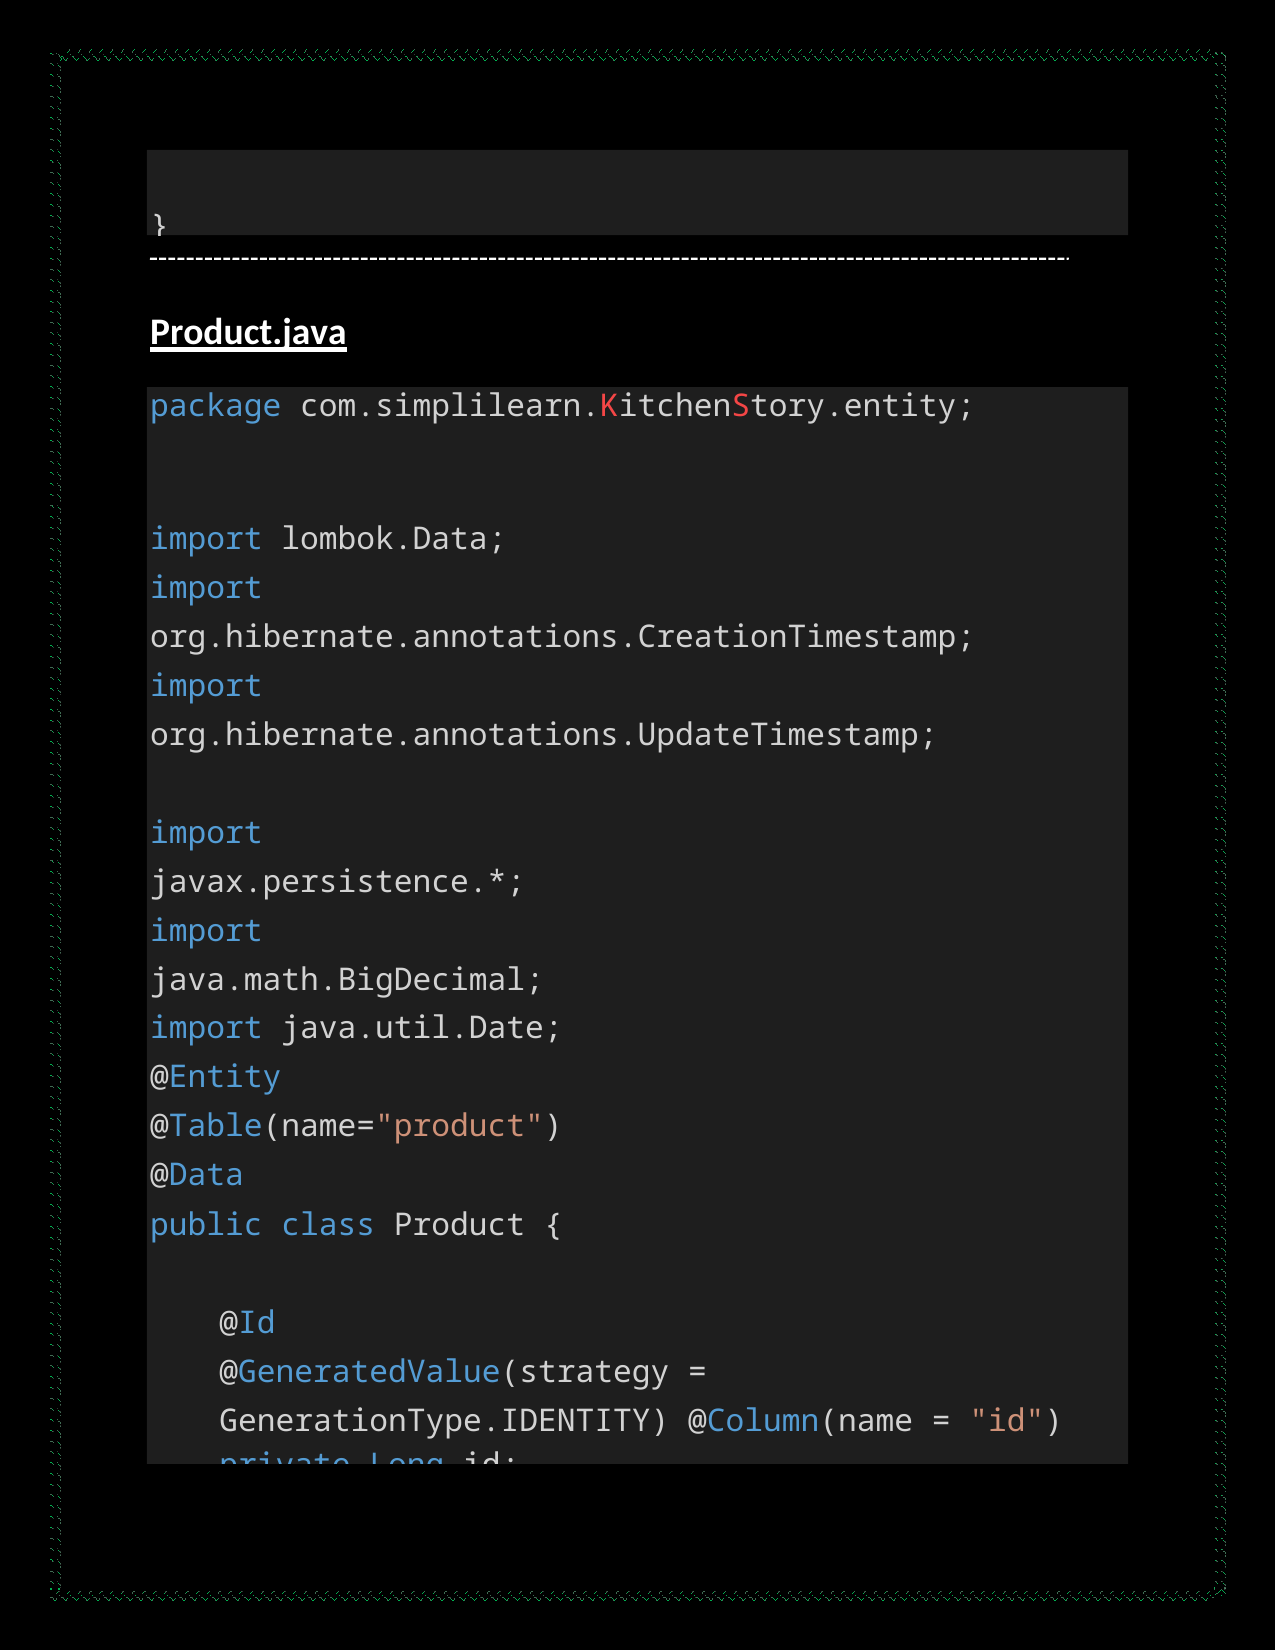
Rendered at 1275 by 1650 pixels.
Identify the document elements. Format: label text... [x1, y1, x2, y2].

picture [50, 49, 1226, 1601]
subtitle Product.java [150, 308, 1139, 354]
